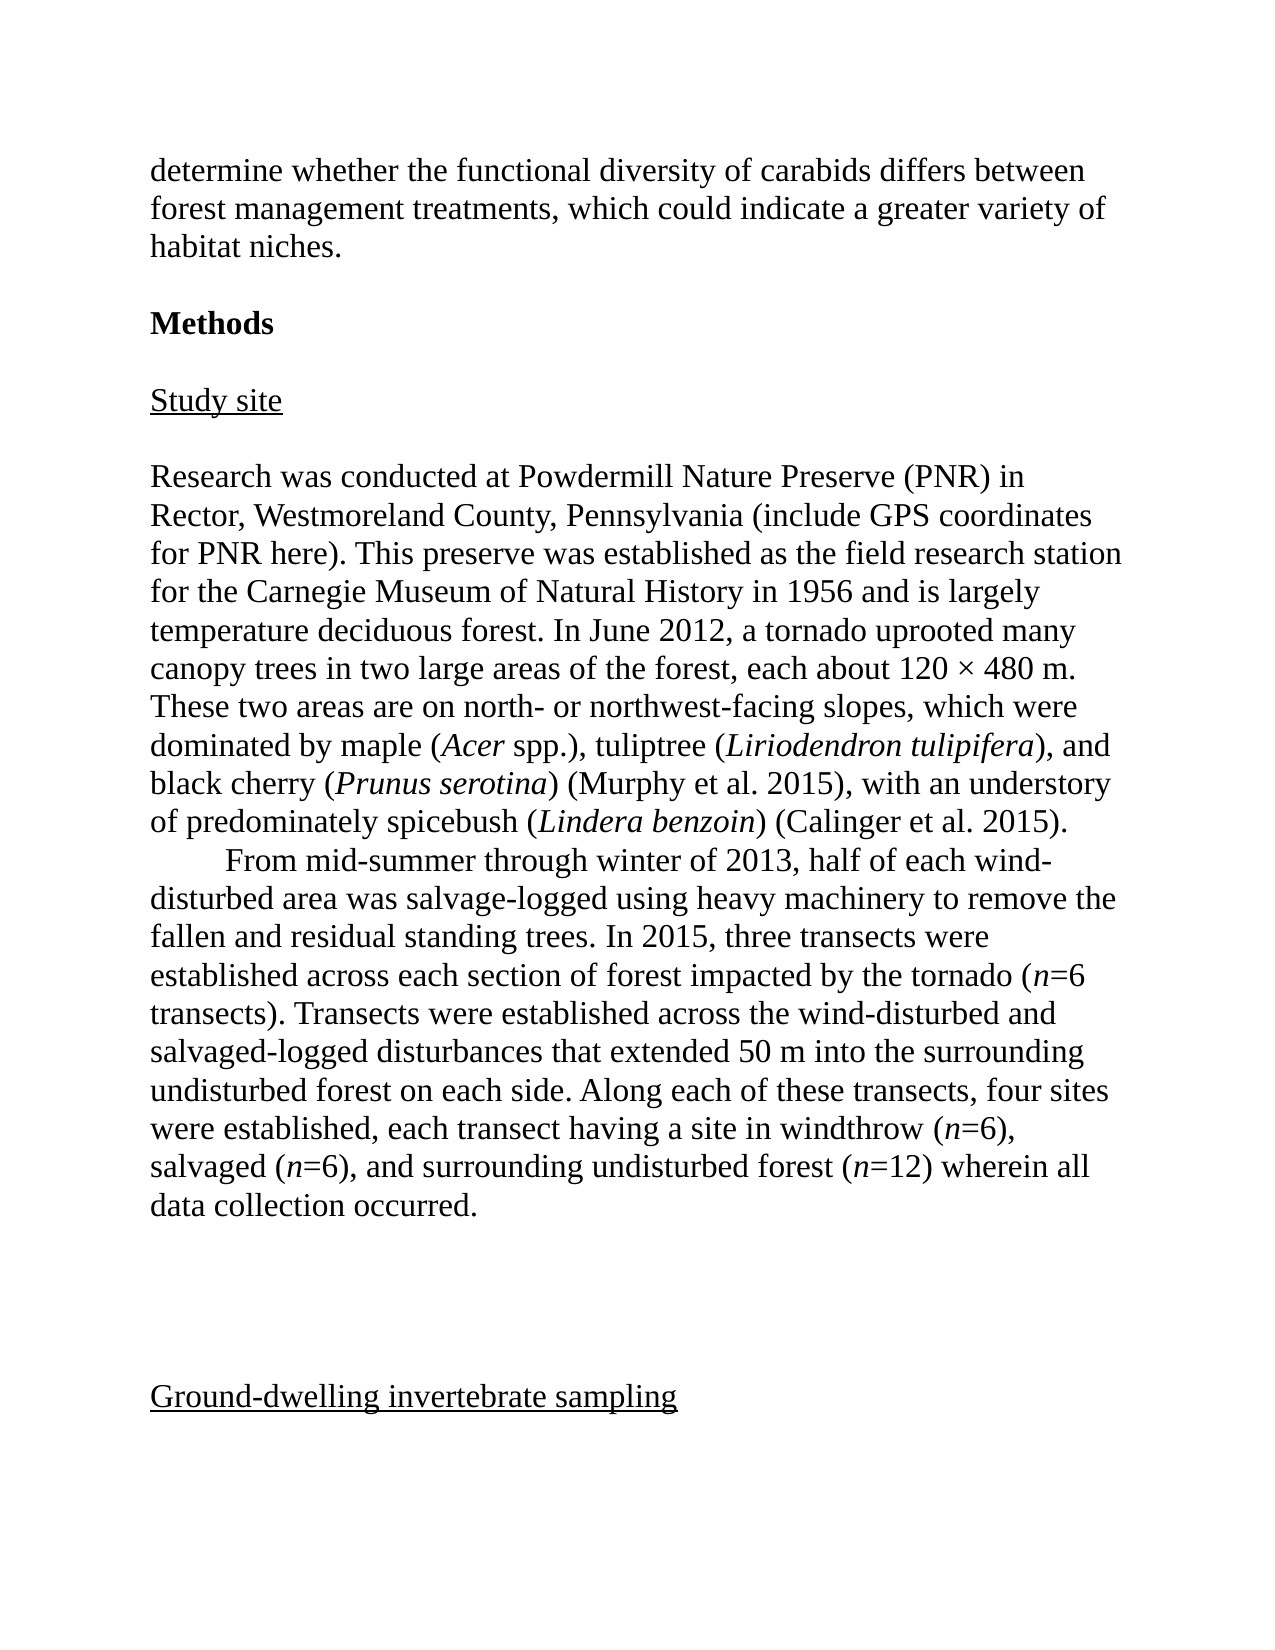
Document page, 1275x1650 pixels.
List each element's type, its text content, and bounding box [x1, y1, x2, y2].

text Ground-dwelling invertebrate sampling [150, 1377, 1125, 1415]
text Study site [150, 380, 1125, 418]
text Research was conducted at Powdermill Nature Preserve (PNR) in Rector, Westmoreland County, Pennsylvania (include GPS coordinates for PNR here). This preserve was established as the field research station for the Carnegie Museum of Natural History in 1956 and is largely temperature deciduous forest. In June 2012, a tornado uprooted many canopy trees in two large areas of the forest, each about 120 × 480 m. These two areas are on north- or northwest-facing slopes, which were dominated by maple (Acer spp.), tuliptree (Liriodendron tulipifera), and black cherry (Prunus serotina) (Murphy et al. 2015), with an understory of predominately spicebush (Lindera benzoin) (Calinger et al. 2015). [150, 457, 1125, 840]
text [150, 150, 1125, 265]
text From mid-summer through winter of 2013, half of each wind-disturbed area was salvage-logged using heavy machinery to remove the fallen and residual standing trees. In 2015, three transects were established across each section of forest impacted by the tornado (n=6 transects). Transects were established across the wind-disturbed and salvaged-logged disturbances that extended 50 m into the surrounding undisturbed forest on each side. Along each of these transects, four sites were established, each transect having a site in windthrow (n=6), salvaged (n=6), and surrounding undisturbed forest (n=12) wherein all data collection occurred. [150, 840, 1125, 1223]
text Methods [150, 303, 1125, 342]
